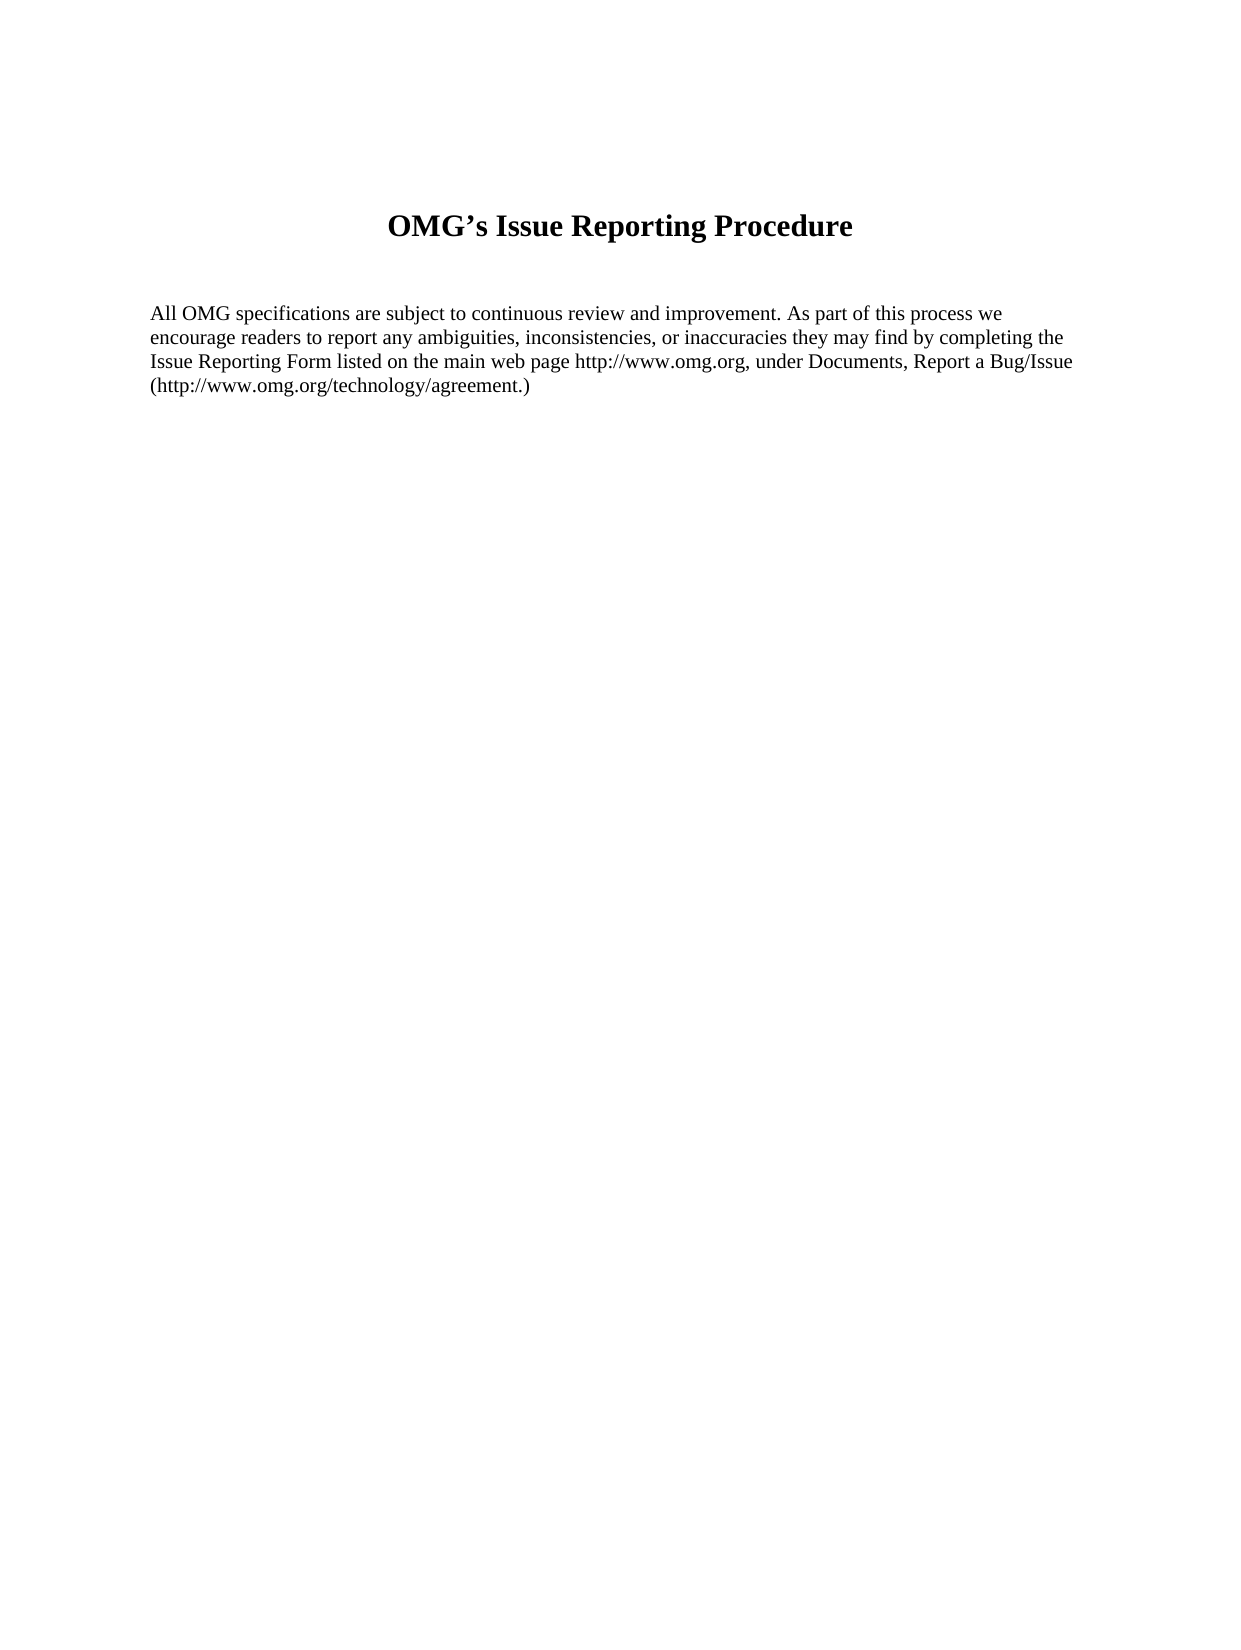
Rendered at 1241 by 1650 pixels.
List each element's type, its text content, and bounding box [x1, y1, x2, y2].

text OMG’s Issue Reporting Procedure [150, 207, 1090, 243]
text All OMG specifications are subject to continuous review and improvement. As part of this process we encourage readers to report any ambiguities, inconsistencies, or inaccuracies they may find by completing the Issue Reporting Form listed on the main web page http://www.omg.org, under Documents, Report a Bug/Issue (http://www.omg.org/technology/agreement.) [150, 301, 1090, 397]
